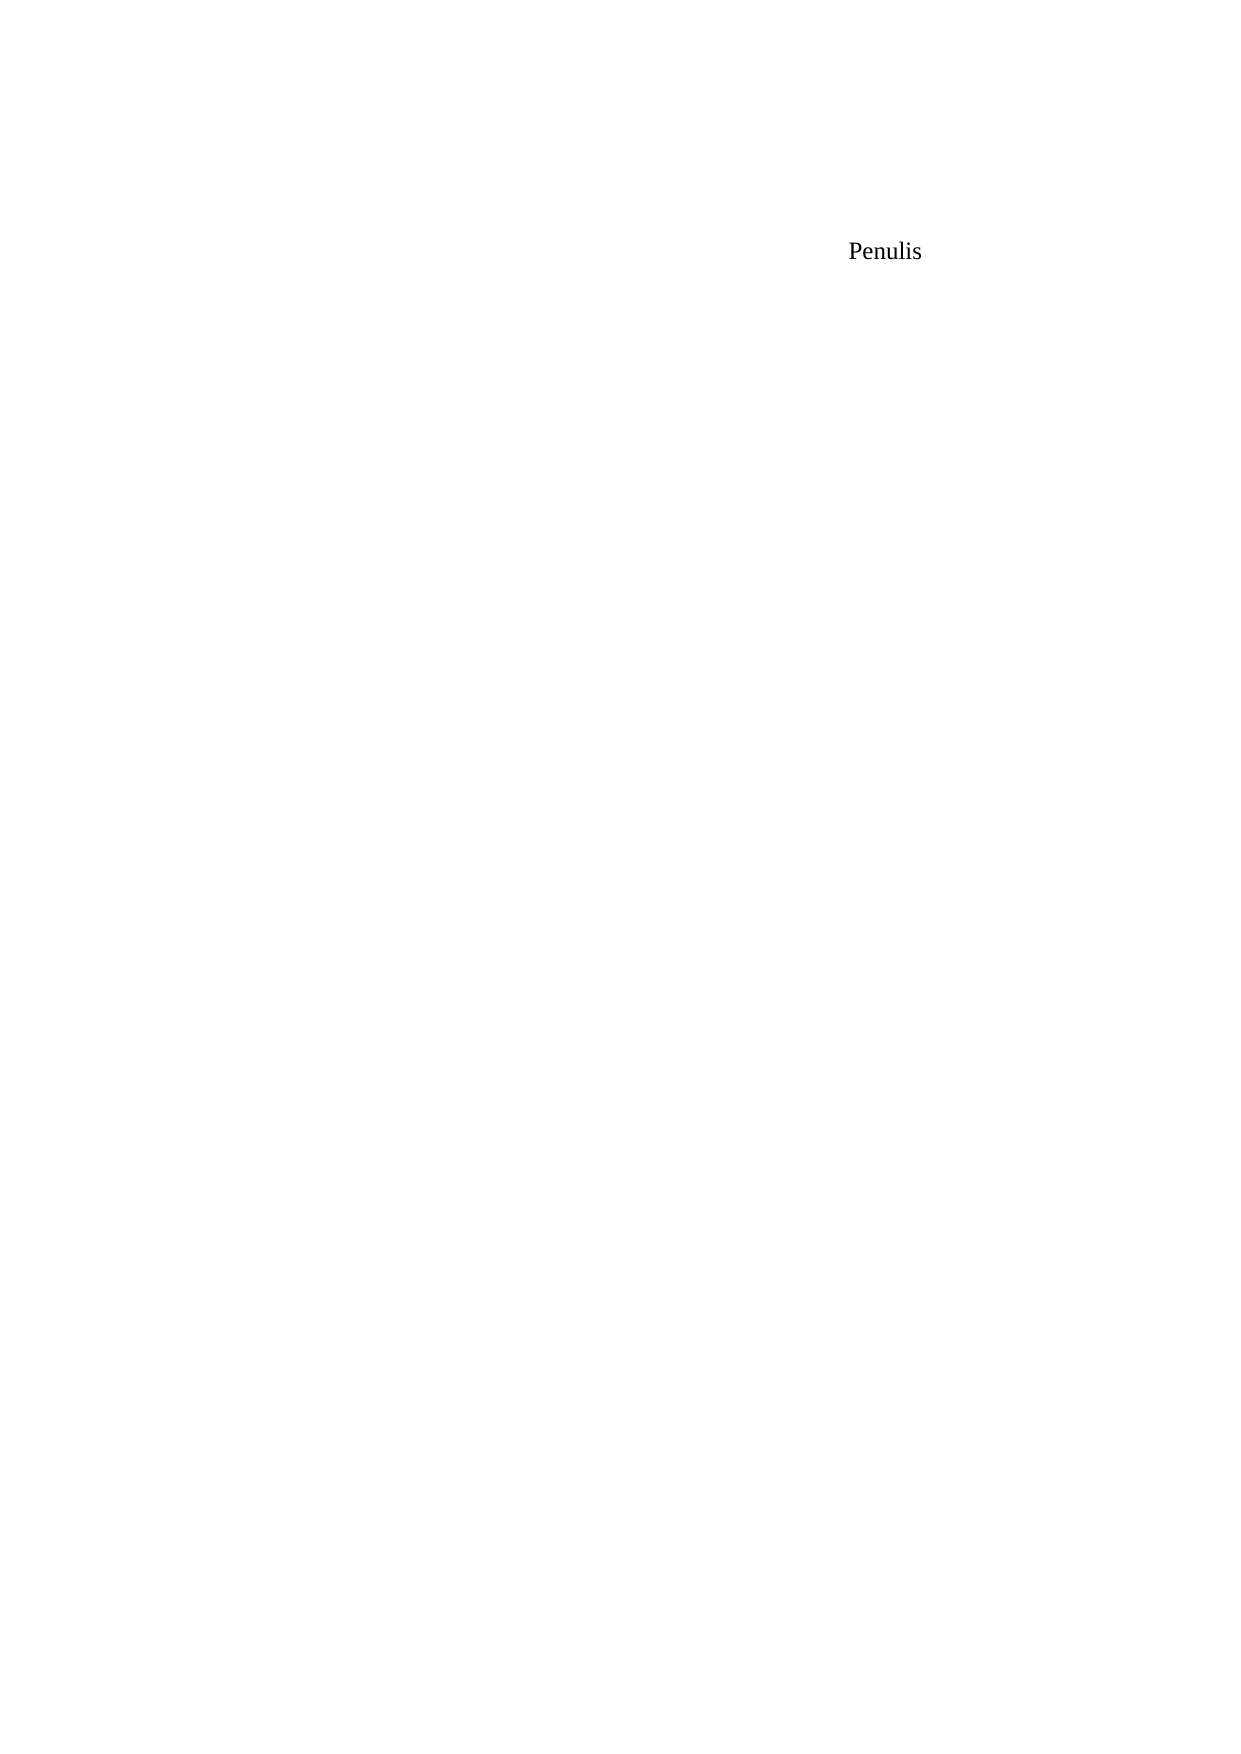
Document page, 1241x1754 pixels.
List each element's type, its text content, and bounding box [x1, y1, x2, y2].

text Penulis [177, 236, 922, 265]
